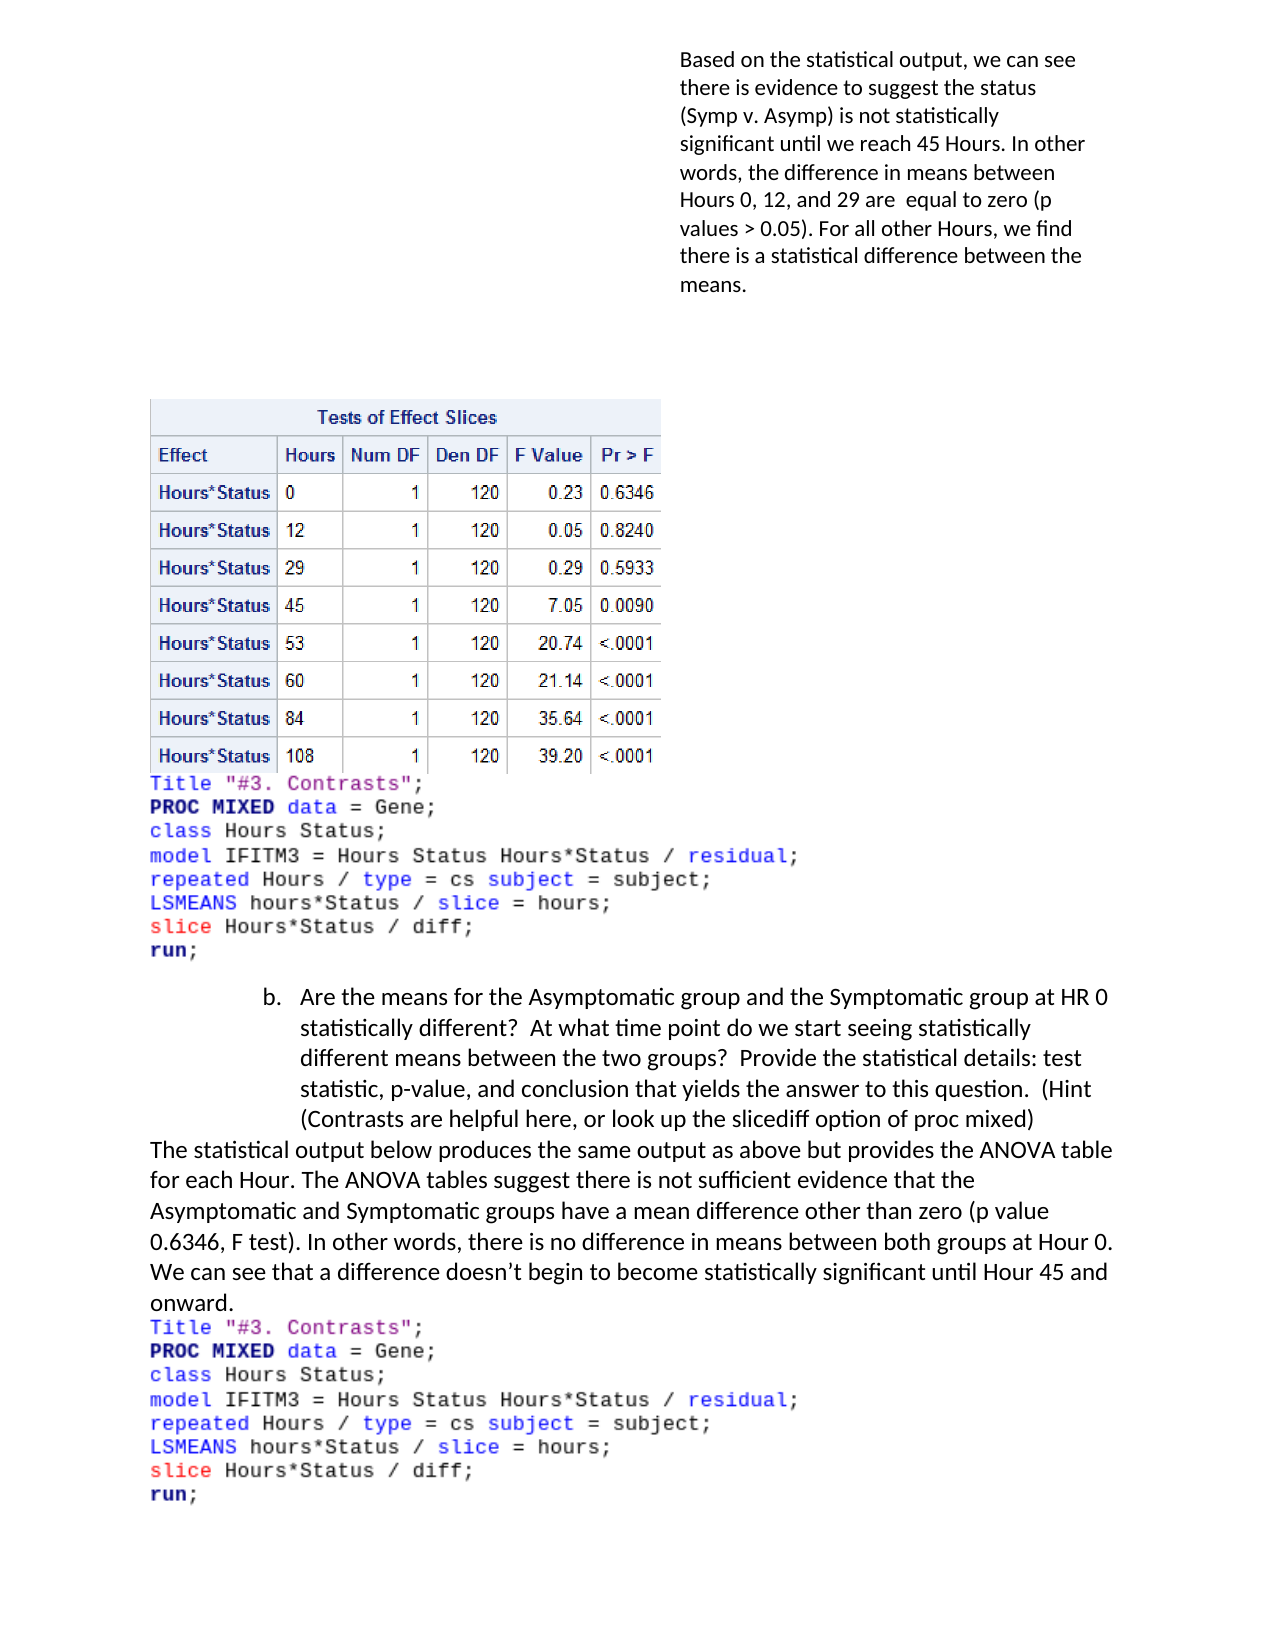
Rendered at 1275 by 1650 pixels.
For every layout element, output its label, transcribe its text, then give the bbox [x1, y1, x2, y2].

text The statistical output below produces the same output as above but provides the ANOVA table for each Hour. The ANOVA tables suggest there is not sufficient evidence that the Asymptomatic and Symptomatic groups have a mean difference other than zero (p value 0.6346, F test). In other words, there is no difference in means between both groups at Hour 0. We can see that a difference doesn’t begin to become statistically significant until Hour 45 and onward. [150, 1134, 1125, 1317]
list Are the means for the Asymptomatic group and the Symptomatic group at HR 0 statistically different? At what time point do we start seeing statistically different means between the two groups? Provide the statistical details: test statistic, p-value, and conclusion that yields the answer to this question. (Hint (Contrasts are helpful here, or look up the slicediff option of proc mixed) [262, 982, 1125, 1134]
picture [150, 399, 661, 774]
